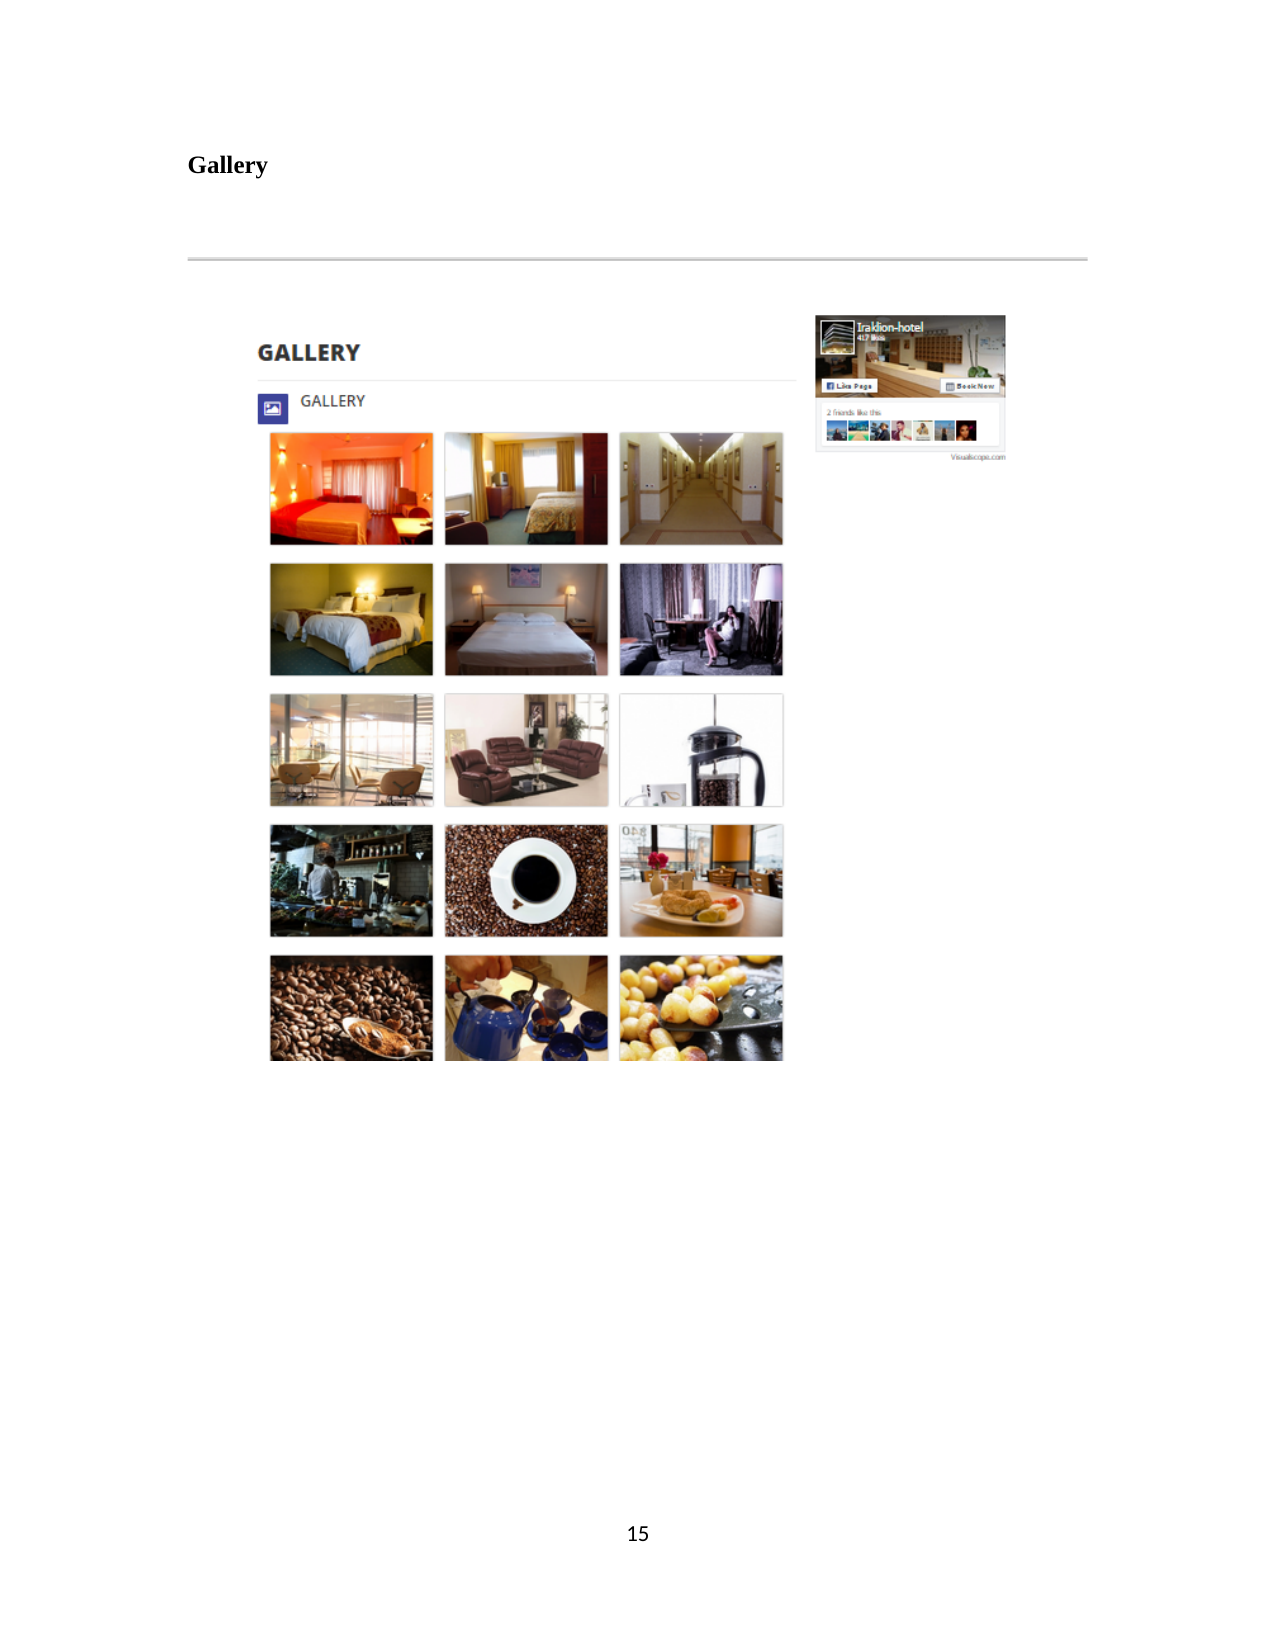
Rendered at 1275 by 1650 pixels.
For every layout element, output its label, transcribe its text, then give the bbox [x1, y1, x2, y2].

picture [187, 257, 1088, 1061]
text Gallery [187, 150, 1087, 179]
